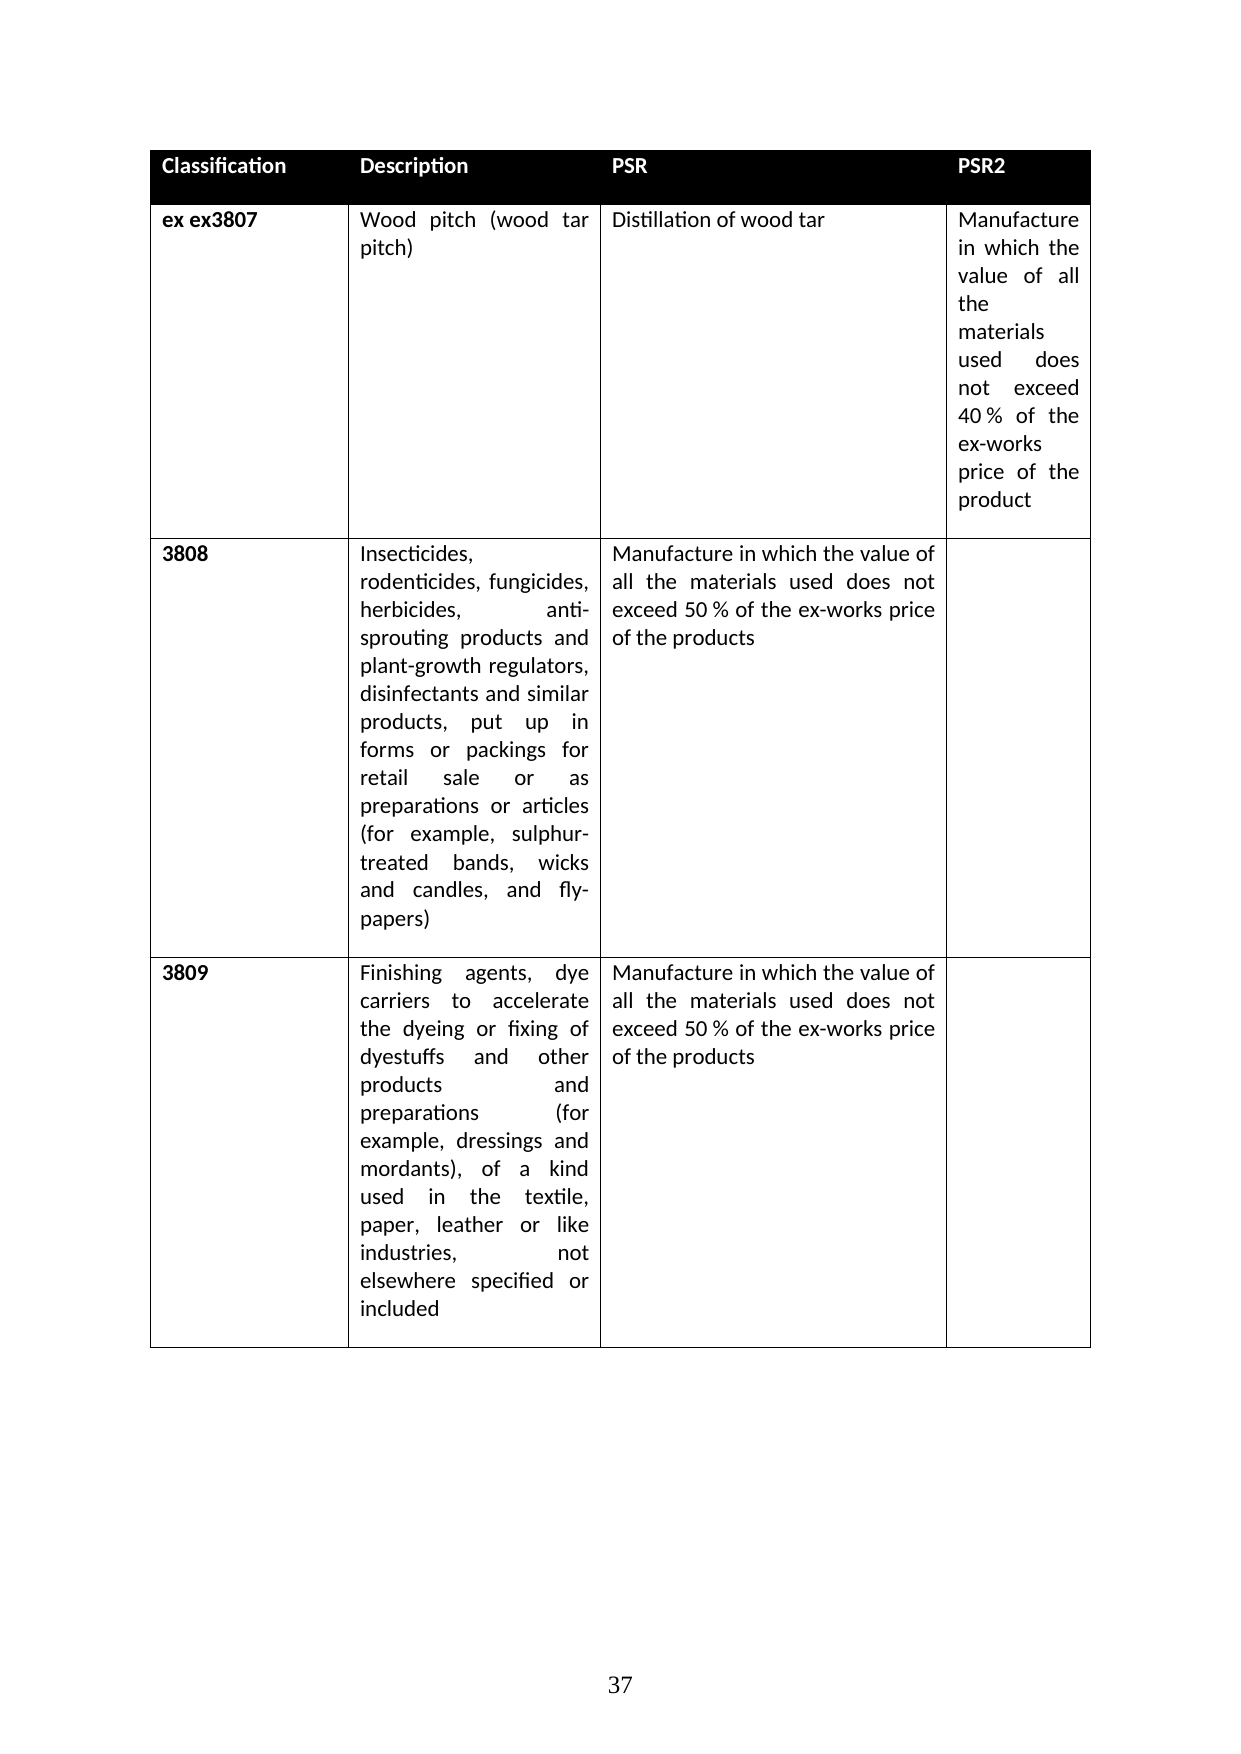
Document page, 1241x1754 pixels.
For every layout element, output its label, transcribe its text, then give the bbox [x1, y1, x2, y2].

table_header Description [349, 151, 600, 204]
table_cell [947, 958, 1090, 1347]
table_cell Wood pitch (wood tar pitch) [349, 205, 600, 538]
table_header PSR2 [947, 151, 1090, 204]
table_header PSR [601, 151, 946, 204]
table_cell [947, 205, 1090, 538]
table_cell ex ex3807 [151, 205, 348, 538]
table_cell Finishing agents, dye carriers to accelerate the dyeing or fixing of dyestuffs and other products and preparations (for example, dressings and mordants), of a kind used in the textile, paper, leather or like industries, not elsewhere specified or included [349, 958, 600, 1347]
table_cell Distillation of wood tar [601, 205, 946, 538]
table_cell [601, 958, 946, 1347]
table_cell 3808 [151, 539, 348, 957]
table_cell [947, 539, 1090, 957]
table_cell Manufacture in which the value of all the materials used does not exceed 50 % of the ex-works price of the products [601, 539, 946, 957]
table_cell Insecticides, rodenticides, fungicides, herbicides, anti-sprouting products and plant-growth regulators, disinfectants and similar products, put up in forms or packings for retail sale or as preparations or articles (for example, sulphur-treated bands, wicks and candles, and fly-papers) [349, 539, 600, 957]
table_header Classification [151, 151, 348, 204]
table_cell 3809 [151, 958, 348, 1347]
